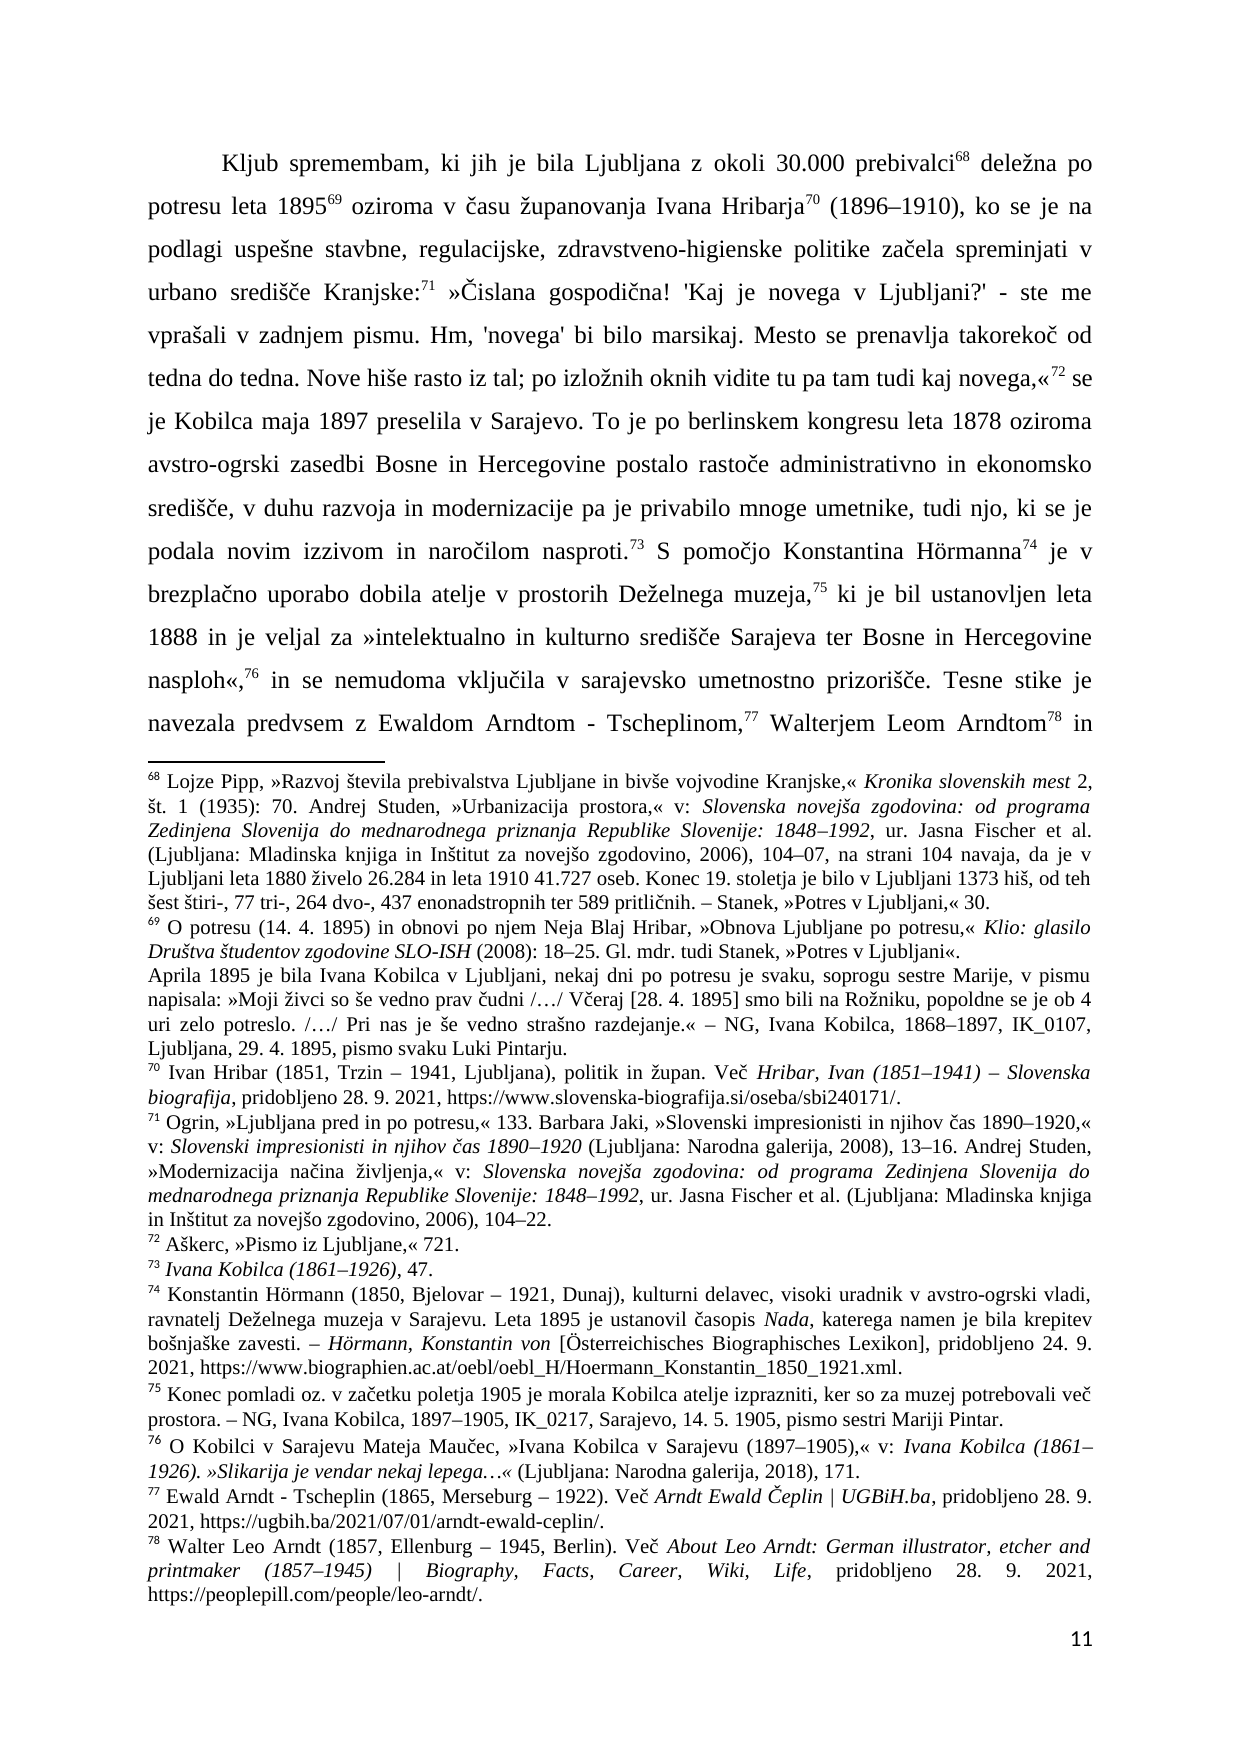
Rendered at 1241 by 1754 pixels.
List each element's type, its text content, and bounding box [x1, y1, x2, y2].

text Kljub spremembam, ki jih je bila Ljubljana z okoli 30.000 prebivalci deležna po potresu leta 1895 oziroma v času županovanja Ivana Hribarja (1896–1910), ko se je na podlagi uspešne stavbne, regulacijske, zdravstveno-higienske politike začela spreminjati v urbano središče Kranjske: »Čislana gospodična! 'Kaj je novega v Ljubljani?' - ste me vprašali v zadnjem pismu. Hm, 'novega' bi bilo marsikaj. Mesto se prenavlja takorekoč od tedna do tedna. Nove hiše rasto iz tal; po izložnih oknih vidite tu pa tam tudi kaj novega,« se je Kobilca maja 1897 preselila v Sarajevo. To je po berlinskem kongresu leta 1878 oziroma avstro-ogrski zasedbi Bosne in Hercegovine postalo rastoče administrativno in ekonomsko središče, v duhu razvoja in modernizacije pa je privabilo mnoge umetnike, tudi njo, ki se je podala novim izzivom in naročilom nasproti. S pomočjo Konstantina Hörmanna je v brezplačno uporabo dobila atelje v prostorih Deželnega muzeja, ki je bil ustanovljen leta 1888 in je veljal za »intelektualno in kulturno središče Sarajeva ter Bosne in Hercegovine nasploh«, in se nemudoma vključila v sarajevsko umetnostno prizorišče. Tesne stike je navezala predvsem z Ewaldom Arndtom - Tscheplinom, Walterjem Leom Arndtom in Maximilianom Liebenweinom, ki so skupaj tvorili Sarajevski slikarski klub. Eno pomembnejših del kluba je Bildermappe des Sarajevoer Maler-Clubs. Skizzen aus Bosnien und Herzegovina. Za zvezek, ki je izšel leta 1901 v sklopu enciklopedične zbirke Die österreichisch-ungarische Monarchie in Wort und Bild, je Ivana Kobilca prispevala štiri ilustracije in bila za svoje delo 10. februarja 1902 odlikovana. Ko je bivala v Sarajevu, je pogosto objavljala v reviji Nada, ki je izhajala med leti 1894–1903. [148, 148, 1093, 737]
